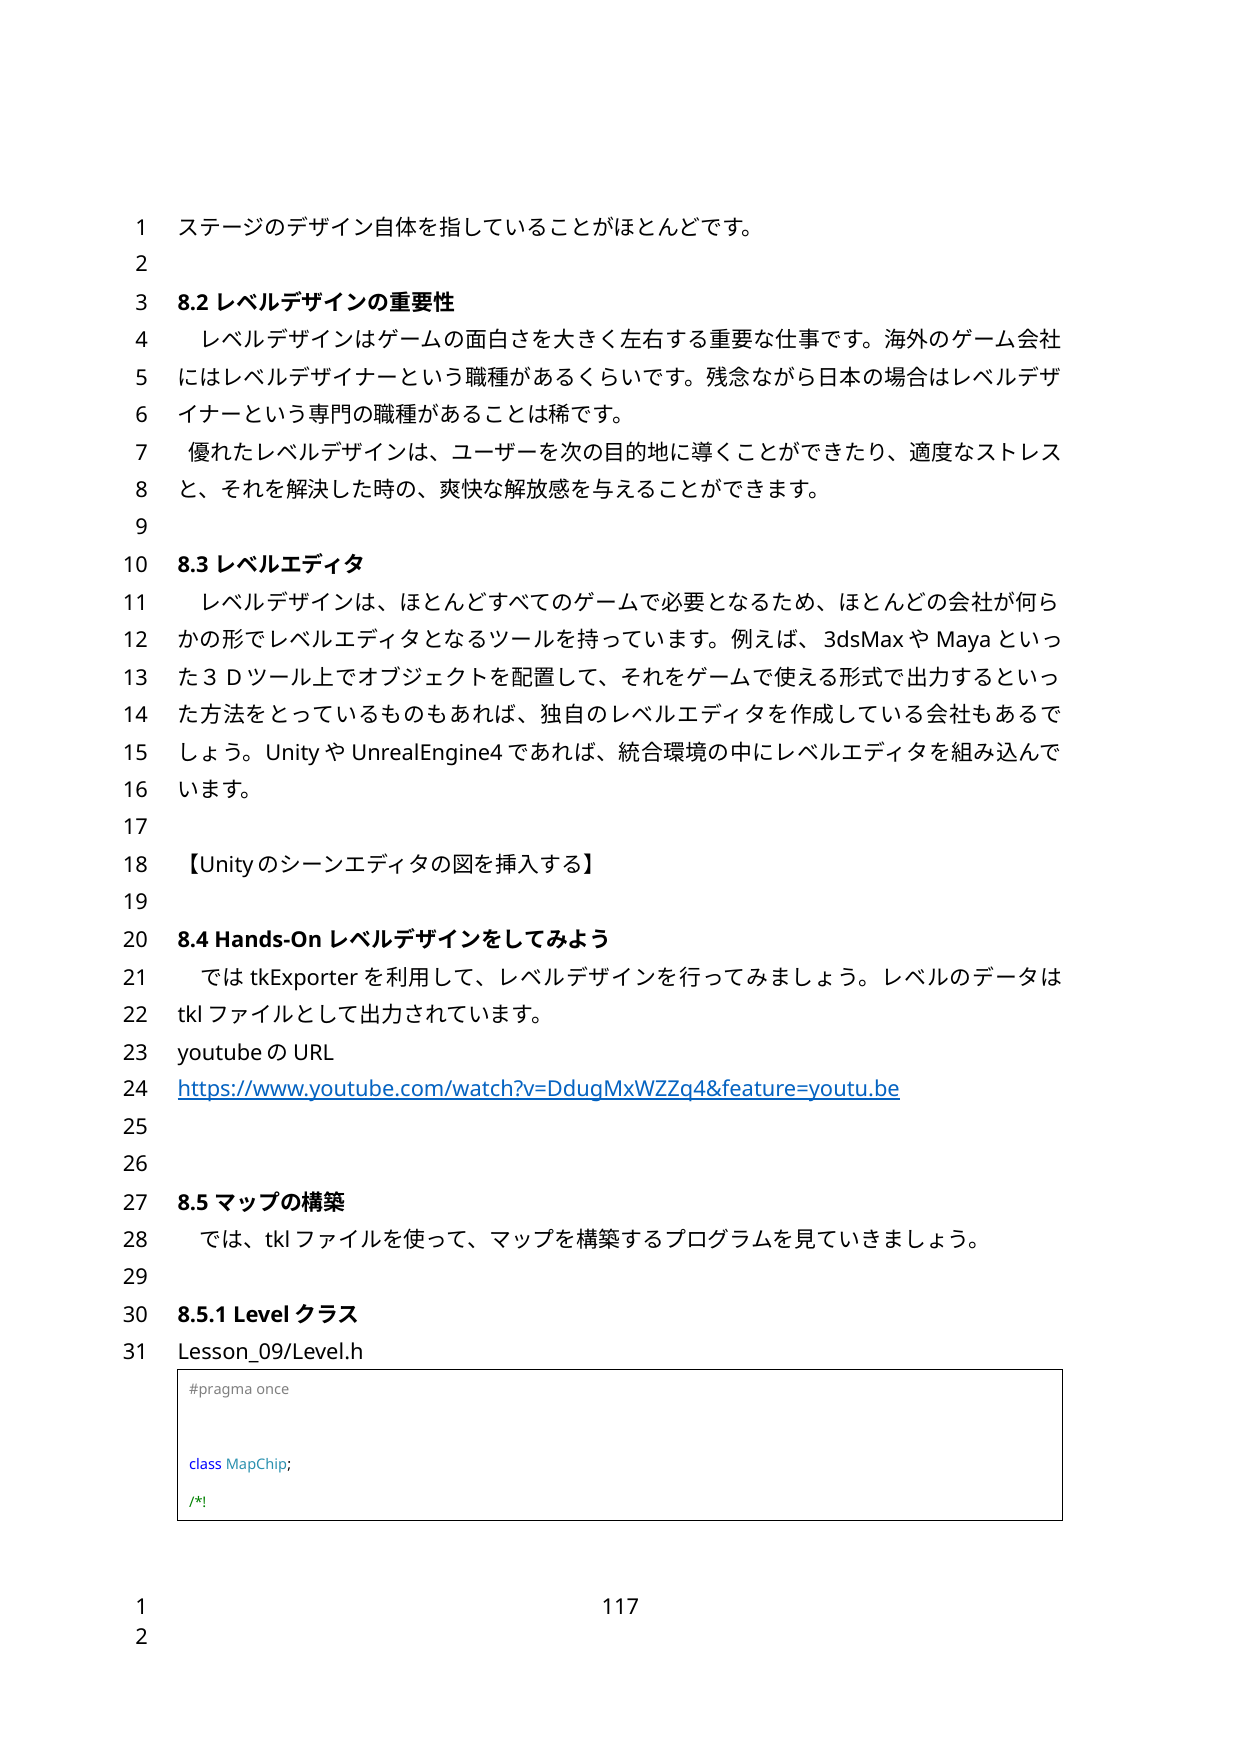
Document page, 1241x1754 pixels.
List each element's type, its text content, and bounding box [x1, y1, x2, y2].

text レベルデザインはゲームの面白さを大きく左右する重要な仕事です。海外のゲーム会社にはレベルデザイナーという職種があるくらいです。残念ながら日本の場合はレベルデザイナーという専門の職種があることは稀です。 [177, 319, 1063, 432]
text では、tklファイルを使って、マップを構築するプログラムを見ていきましょう。 [177, 1219, 1063, 1257]
text 優れたレベルデザインは、ユーザーを次の目的地に導くことができたり、適度なストレスと、それを解決した時の、爽快な解放感を与えることができます。 [177, 432, 1063, 507]
subtitle 8.2 レベルデザインの重要性 [177, 282, 1063, 319]
subtitle 8.5 マップの構築 [177, 1182, 1063, 1219]
subtitle 8.4 Hands-On レベルデザインをしてみよう [177, 919, 1063, 957]
text 【Unityのシーンエディタの図を挿入する】 [177, 844, 1063, 882]
text https://www.youtube.com/watch?v=DdugMxWZZq4&feature=youtu.be [177, 1069, 1063, 1107]
text youtubeのURL [177, 1032, 1063, 1069]
subtitle 8.3 レベルエディタ [177, 544, 1063, 582]
text ではtkExporterを利用して、レベルデザインを行ってみましょう。レベルのデータはtklファイルとして出力されています。 [177, 957, 1063, 1032]
text レベルデザインは、ほとんどすべてのゲームで必要となるため、ほとんどの会社が何らかの形でレベルエディタとなるツールを持っています。例えば、3dsMaxやMayaといった３Dツール上でオブジェクトを配置して、それをゲームで使える形式で出力するといった方法をとっているものもあれば、独自のレベルエディタを作成している会社もあるでしょう。UnityやUnrealEngine4であれば、統合環境の中にレベルエディタを組み込んでいます。 [177, 582, 1063, 807]
subtitle 8.5.1 Levelクラス [177, 1294, 1063, 1332]
text Lesson_09/Level.h [177, 1332, 1063, 1369]
